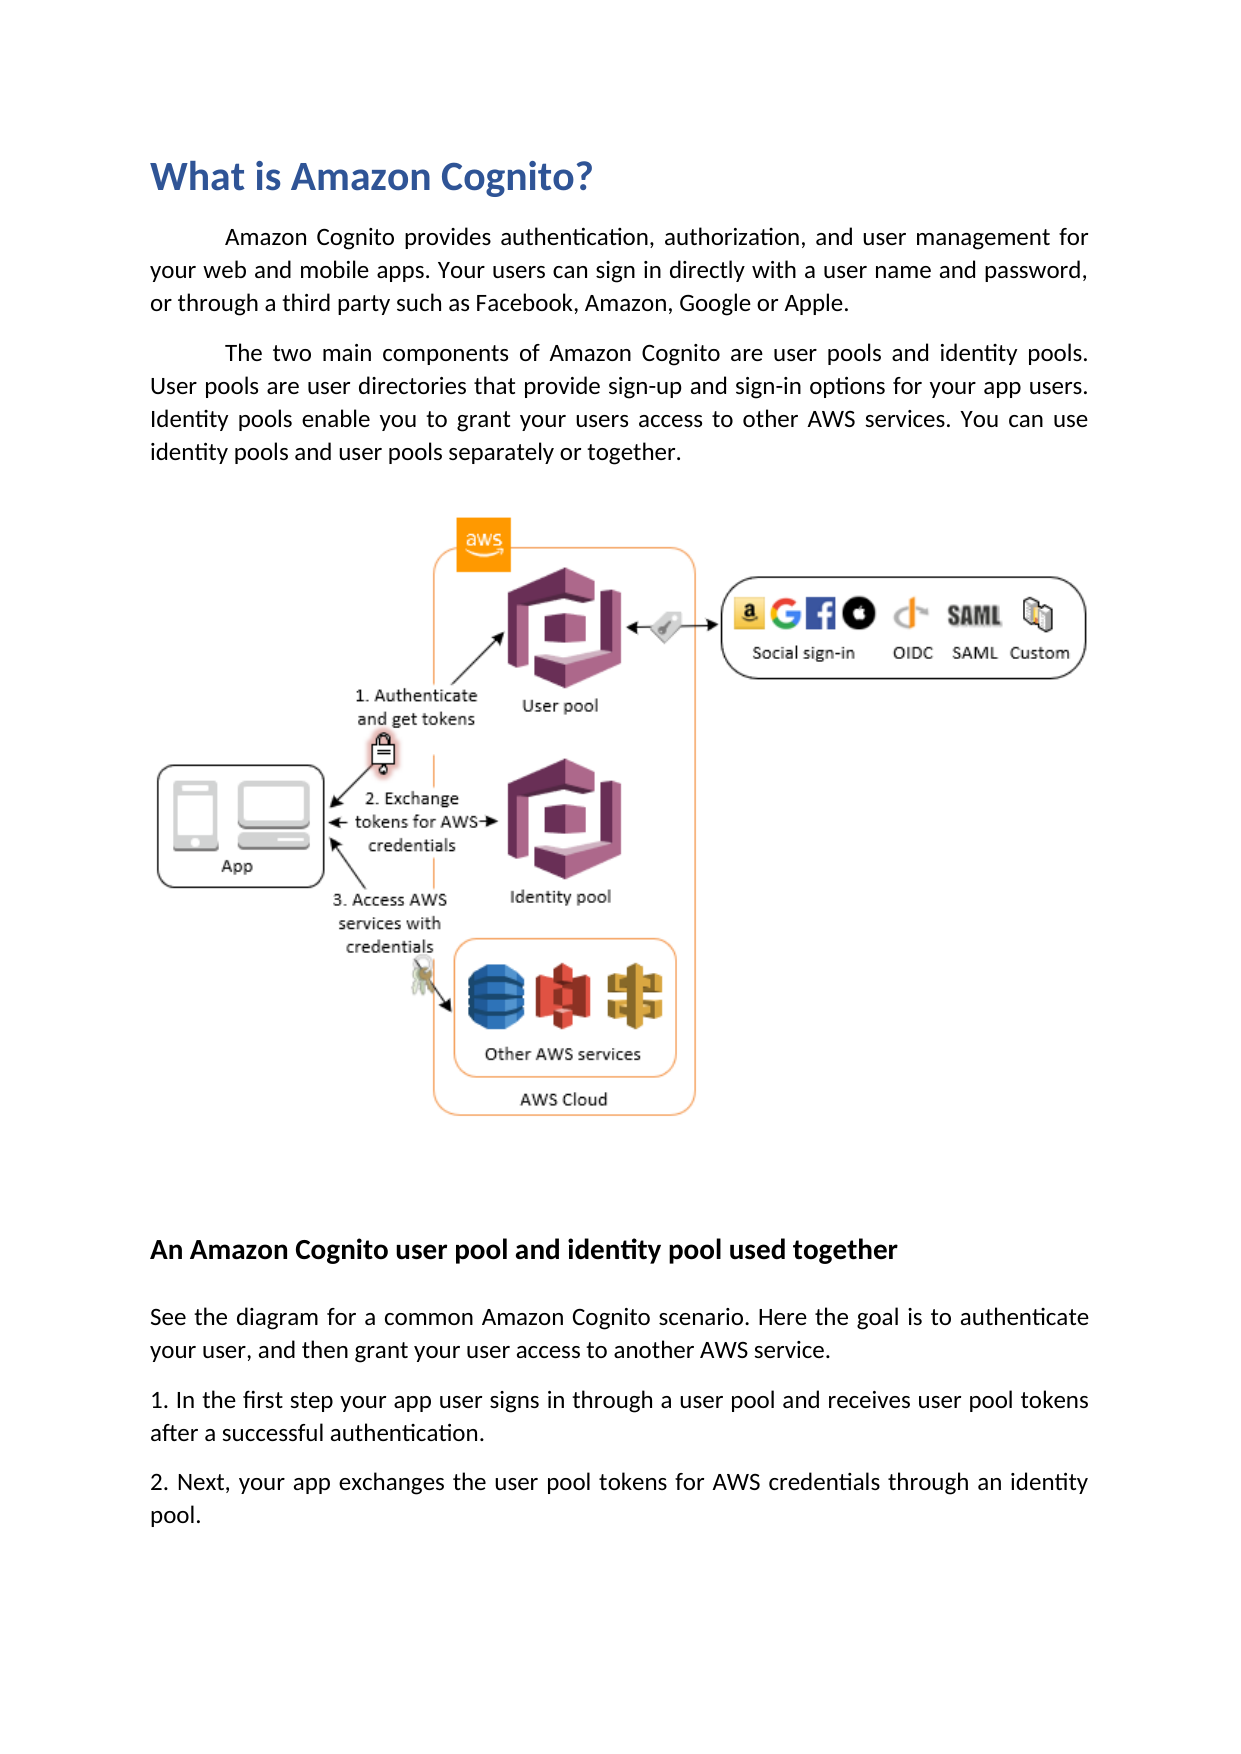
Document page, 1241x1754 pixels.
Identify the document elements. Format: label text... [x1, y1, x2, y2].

picture [150, 512, 1087, 1116]
text An Amazon Cognito user pool and identity pool used together [150, 1231, 1090, 1267]
text 2. Next, your app exchanges the user pool tokens for AWS credentials through an identity pool. [150, 1467, 1090, 1530]
text Amazon Cognito provides authentication, authorization, and user management for your web and mobile apps. Your users can sign in directly with a user name and password, or through a third party such as Facebook, Amazon, Google or Apple. [150, 222, 1090, 318]
text See the diagram for a common Amazon Cognito scenario. Here the goal is to authenticate your user, and then grant your user access to another AWS service. [150, 1302, 1090, 1365]
text The two main components of Amazon Cognito are user pools and identity pools. User pools are user directories that provide sign-up and sign-in options for your app users. Identity pools enable you to grant your users access to other AWS services. You can use identity pools and user pools separately or together. [150, 337, 1090, 466]
text What is Amazon Cognito? [150, 150, 1090, 201]
text 1. In the first step your app user signs in through a user pool and receives user pool tokens after a successful authentication. [150, 1384, 1090, 1447]
